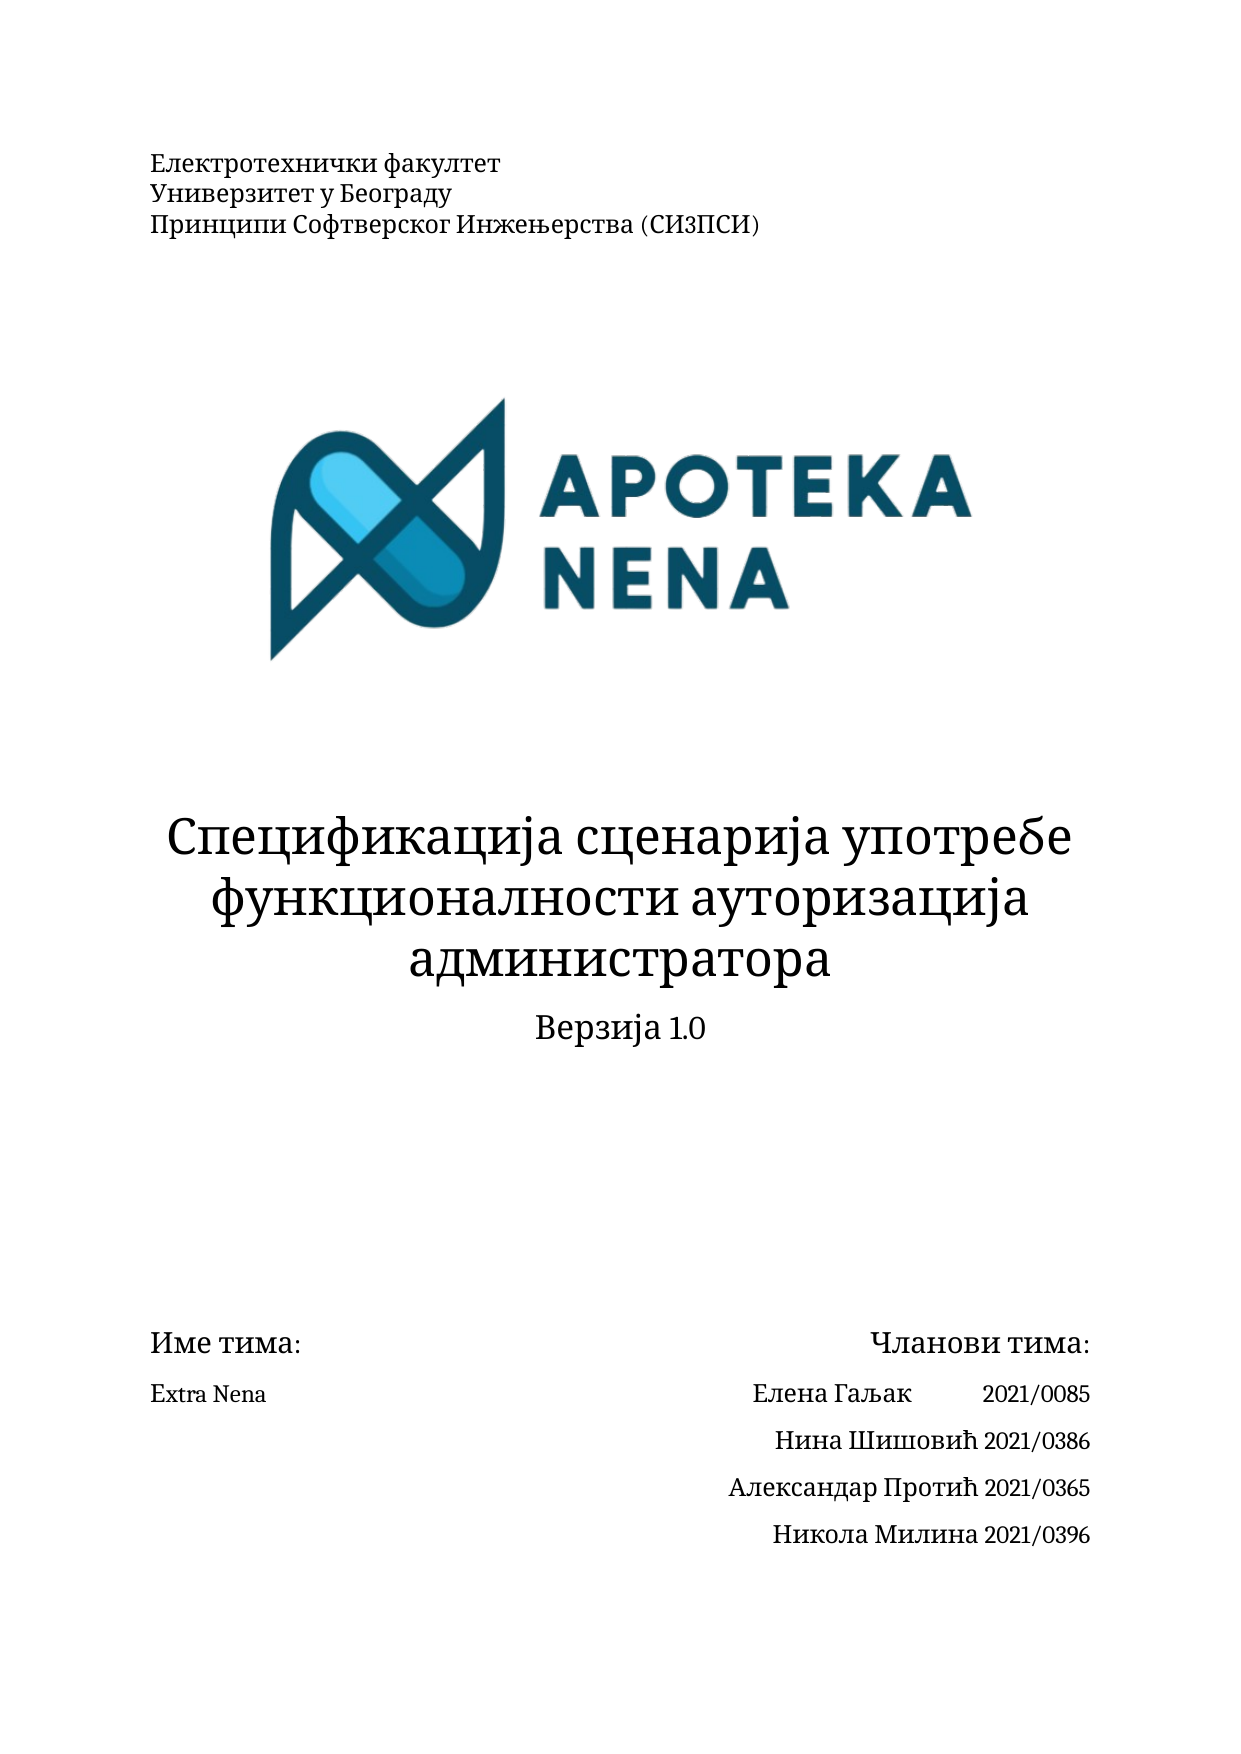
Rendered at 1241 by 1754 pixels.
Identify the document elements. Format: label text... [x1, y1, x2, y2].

text Нина Шишовић 2021/0386 [658, 1427, 1090, 1456]
text Елена Гаљак 2021/0085 [658, 1380, 1090, 1408]
text Чланови тима: [658, 1327, 1090, 1361]
text Никола Милина 2021/0396 [658, 1521, 1090, 1550]
text Еxtra Nena [150, 1380, 583, 1442]
text Александар Протић 2021/0365 [658, 1474, 1090, 1503]
text Спецификација сценарија употребе функционалности ауторизација администратора [150, 810, 1090, 989]
picture [258, 391, 982, 669]
text Верзија 1.0 [150, 1009, 1090, 1048]
text Електротехнички факултет Универзитет у Београду Принципи Софтверског Инжењерства (СИ3ПСИ) [150, 150, 1090, 239]
text Име тима: [150, 1327, 583, 1361]
